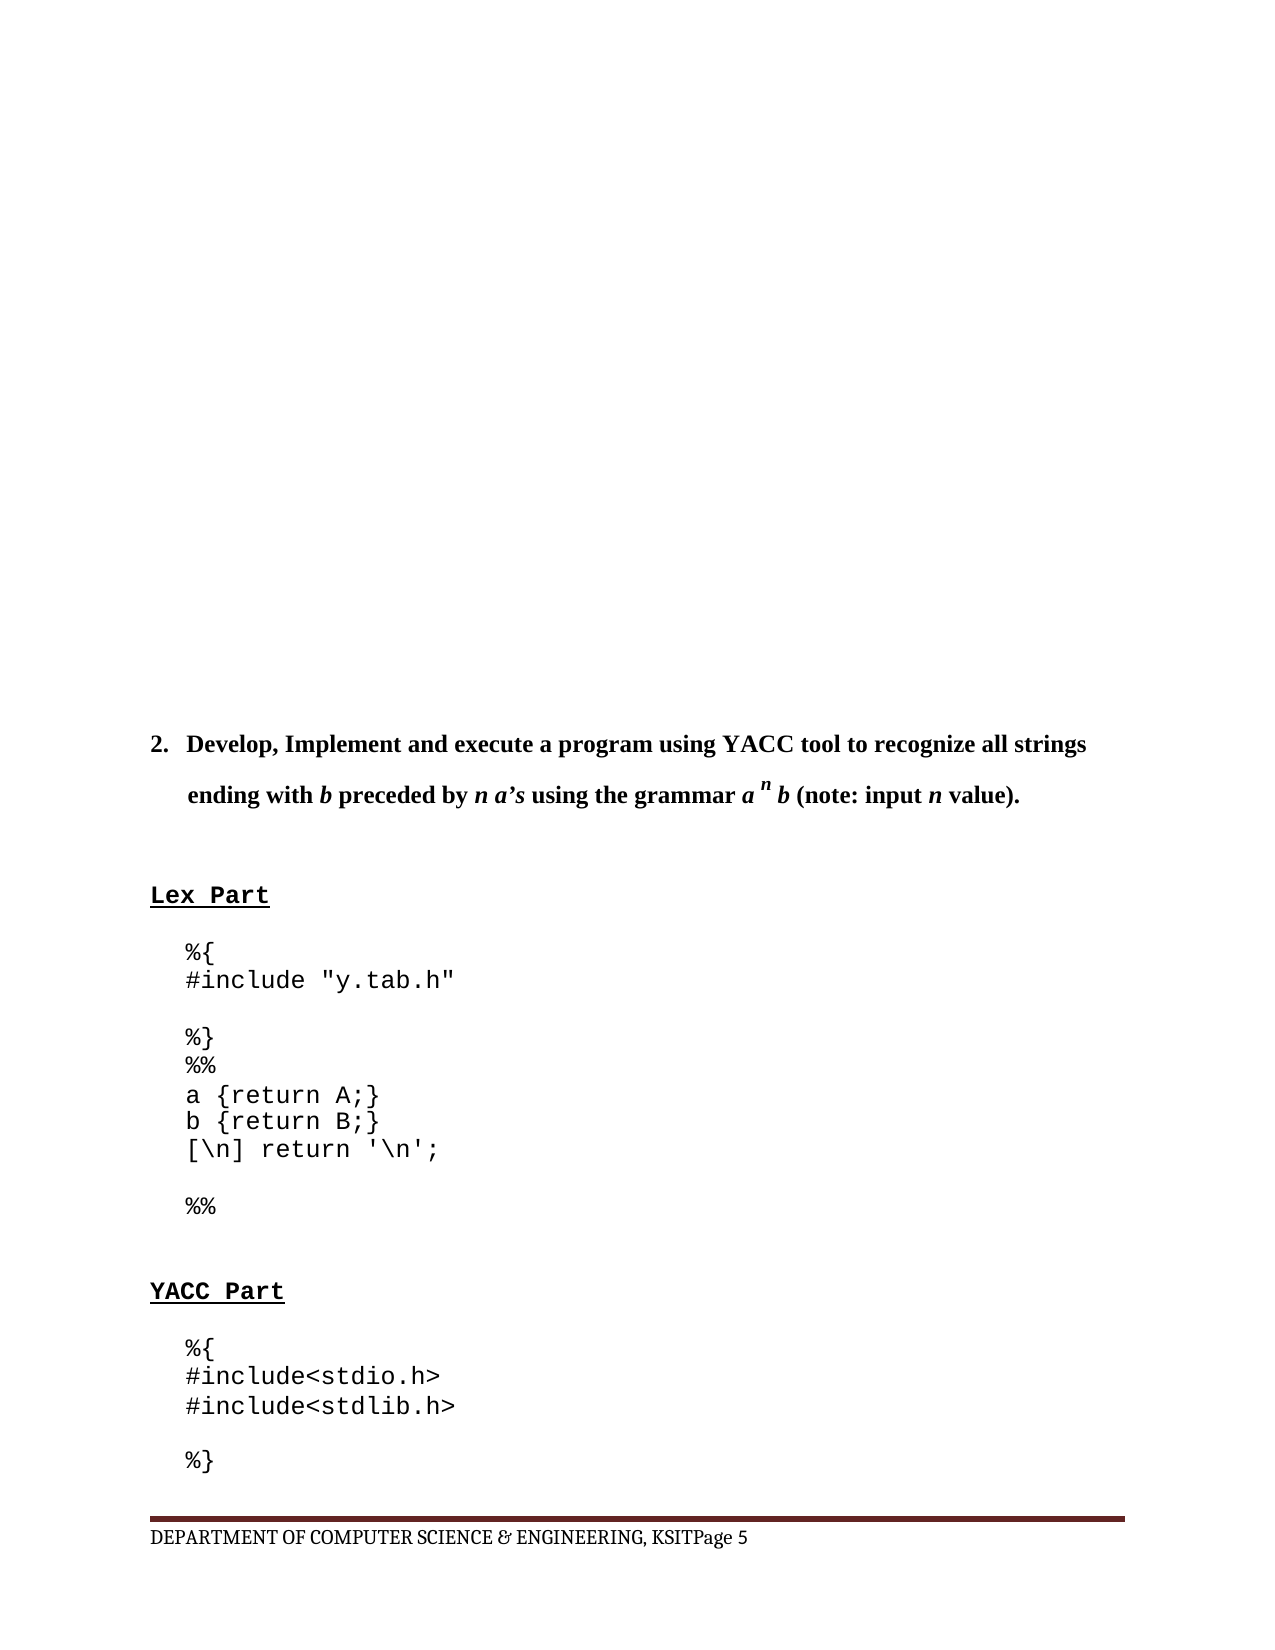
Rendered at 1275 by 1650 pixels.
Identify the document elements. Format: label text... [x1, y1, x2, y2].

text #include<stdio.h> [185, 1364, 1125, 1392]
text %{ [185, 939, 1125, 968]
list Develop, Implement and execute a program using YACC tool to recognize all strings ending with b preceded by n a’s using the grammar a n b (note: input n value). [150, 729, 1117, 811]
text #include "y.tab.h" [185, 968, 1125, 996]
text %} [185, 1024, 1125, 1053]
text [\n] return '\n'; [185, 1137, 1125, 1165]
text a {return A;} [185, 1081, 1125, 1109]
text %% [185, 1053, 1125, 1081]
text Lex Part [150, 883, 1127, 911]
text YACC Part [150, 1279, 1127, 1307]
text #include<stdlib.h> [185, 1392, 1125, 1420]
text b {return B;} [185, 1109, 1125, 1137]
text %{ [185, 1335, 1125, 1364]
text %% [185, 1194, 1125, 1222]
text %} [185, 1448, 1125, 1476]
